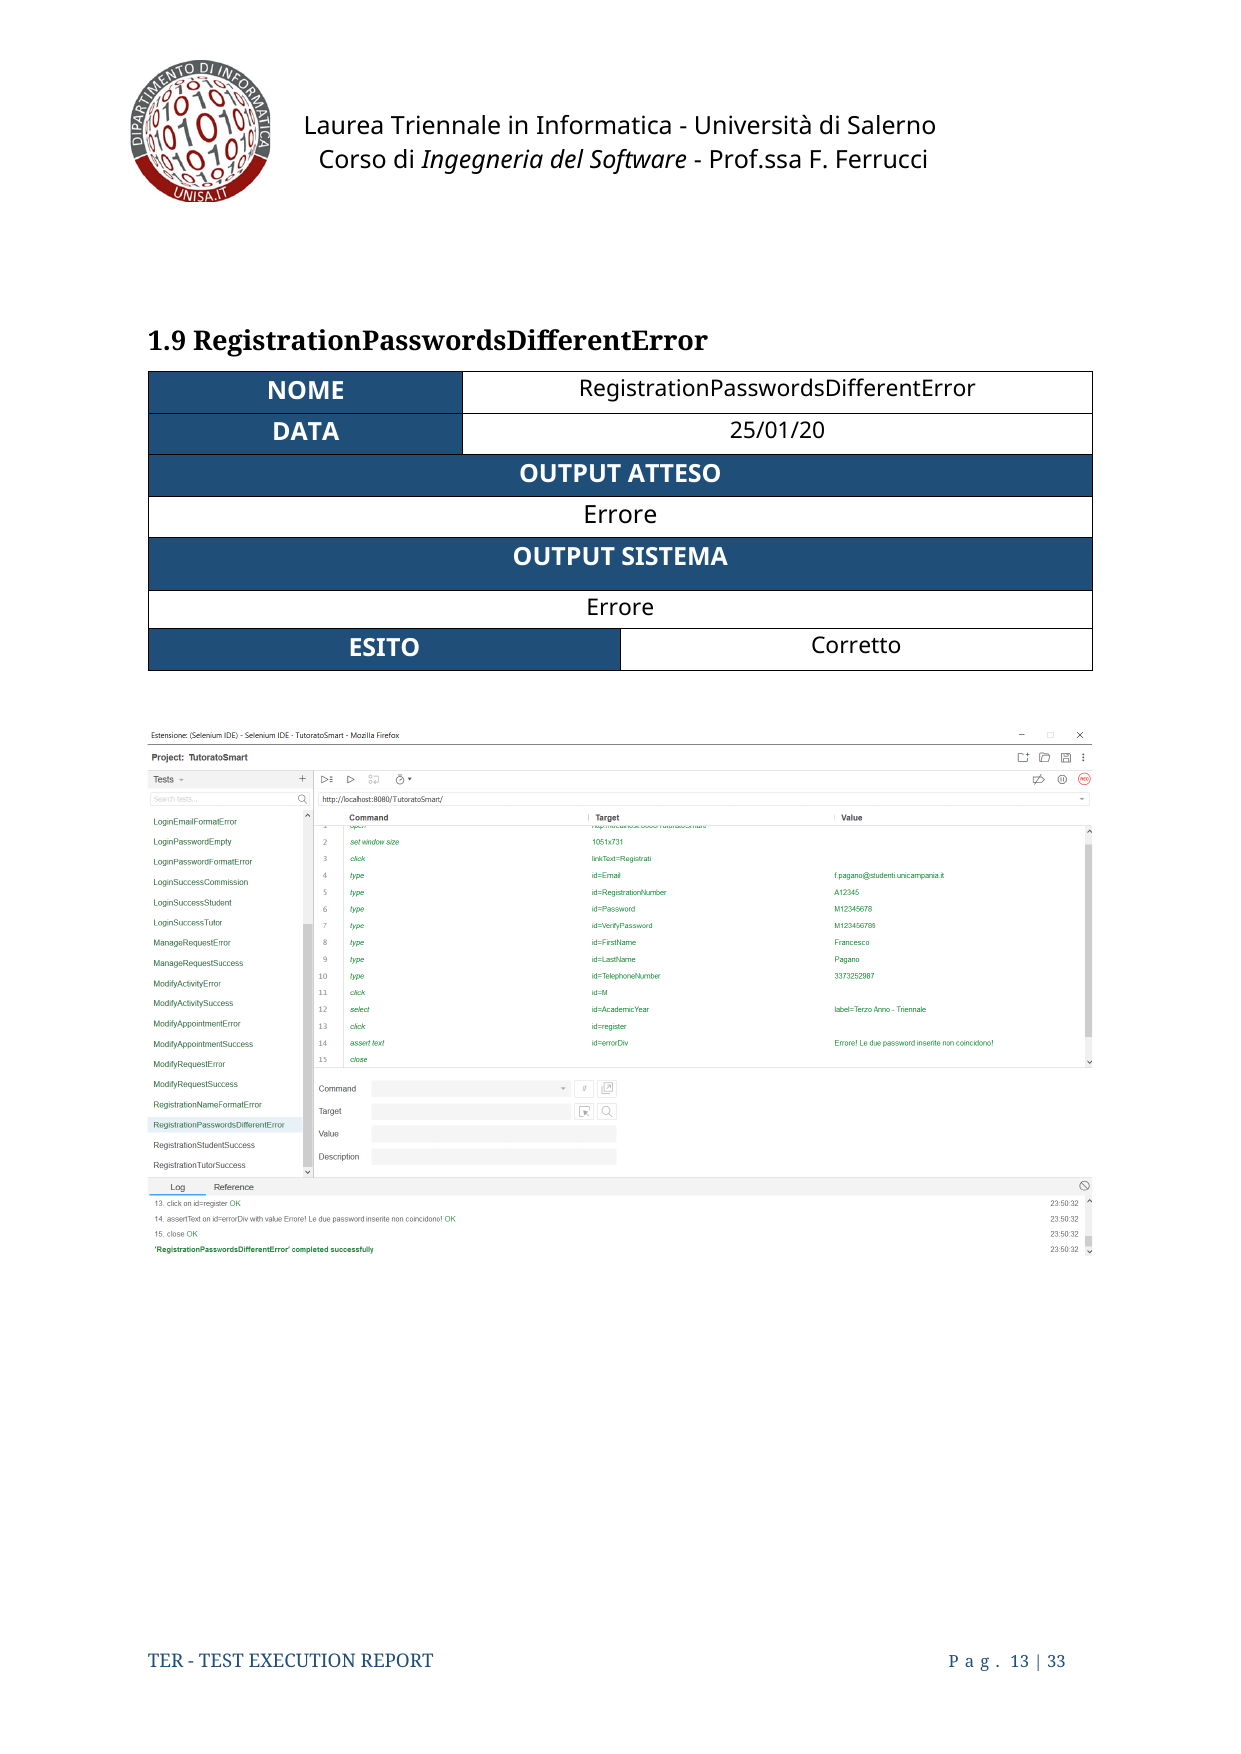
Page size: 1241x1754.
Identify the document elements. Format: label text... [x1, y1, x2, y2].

table_cell OUTPUT SISTEMA [149, 538, 1092, 590]
picture [129, 60, 271, 201]
table_cell OUTPUT ATTESO [149, 455, 1092, 496]
table_cell DATA [149, 414, 462, 454]
table_cell Errore [149, 591, 1092, 628]
table_header RegistrationPasswordsDifferentError [463, 372, 1092, 413]
table_cell Corretto [621, 629, 1092, 670]
table_cell ESITO [149, 629, 620, 670]
table_header NOME [149, 372, 462, 413]
table_cell 25/01/20 [463, 414, 1092, 454]
picture [147, 727, 1093, 1256]
table_cell Errore [149, 497, 1092, 537]
subtitle 1.9 RegistrationPasswordsDifferentError [148, 322, 1092, 359]
